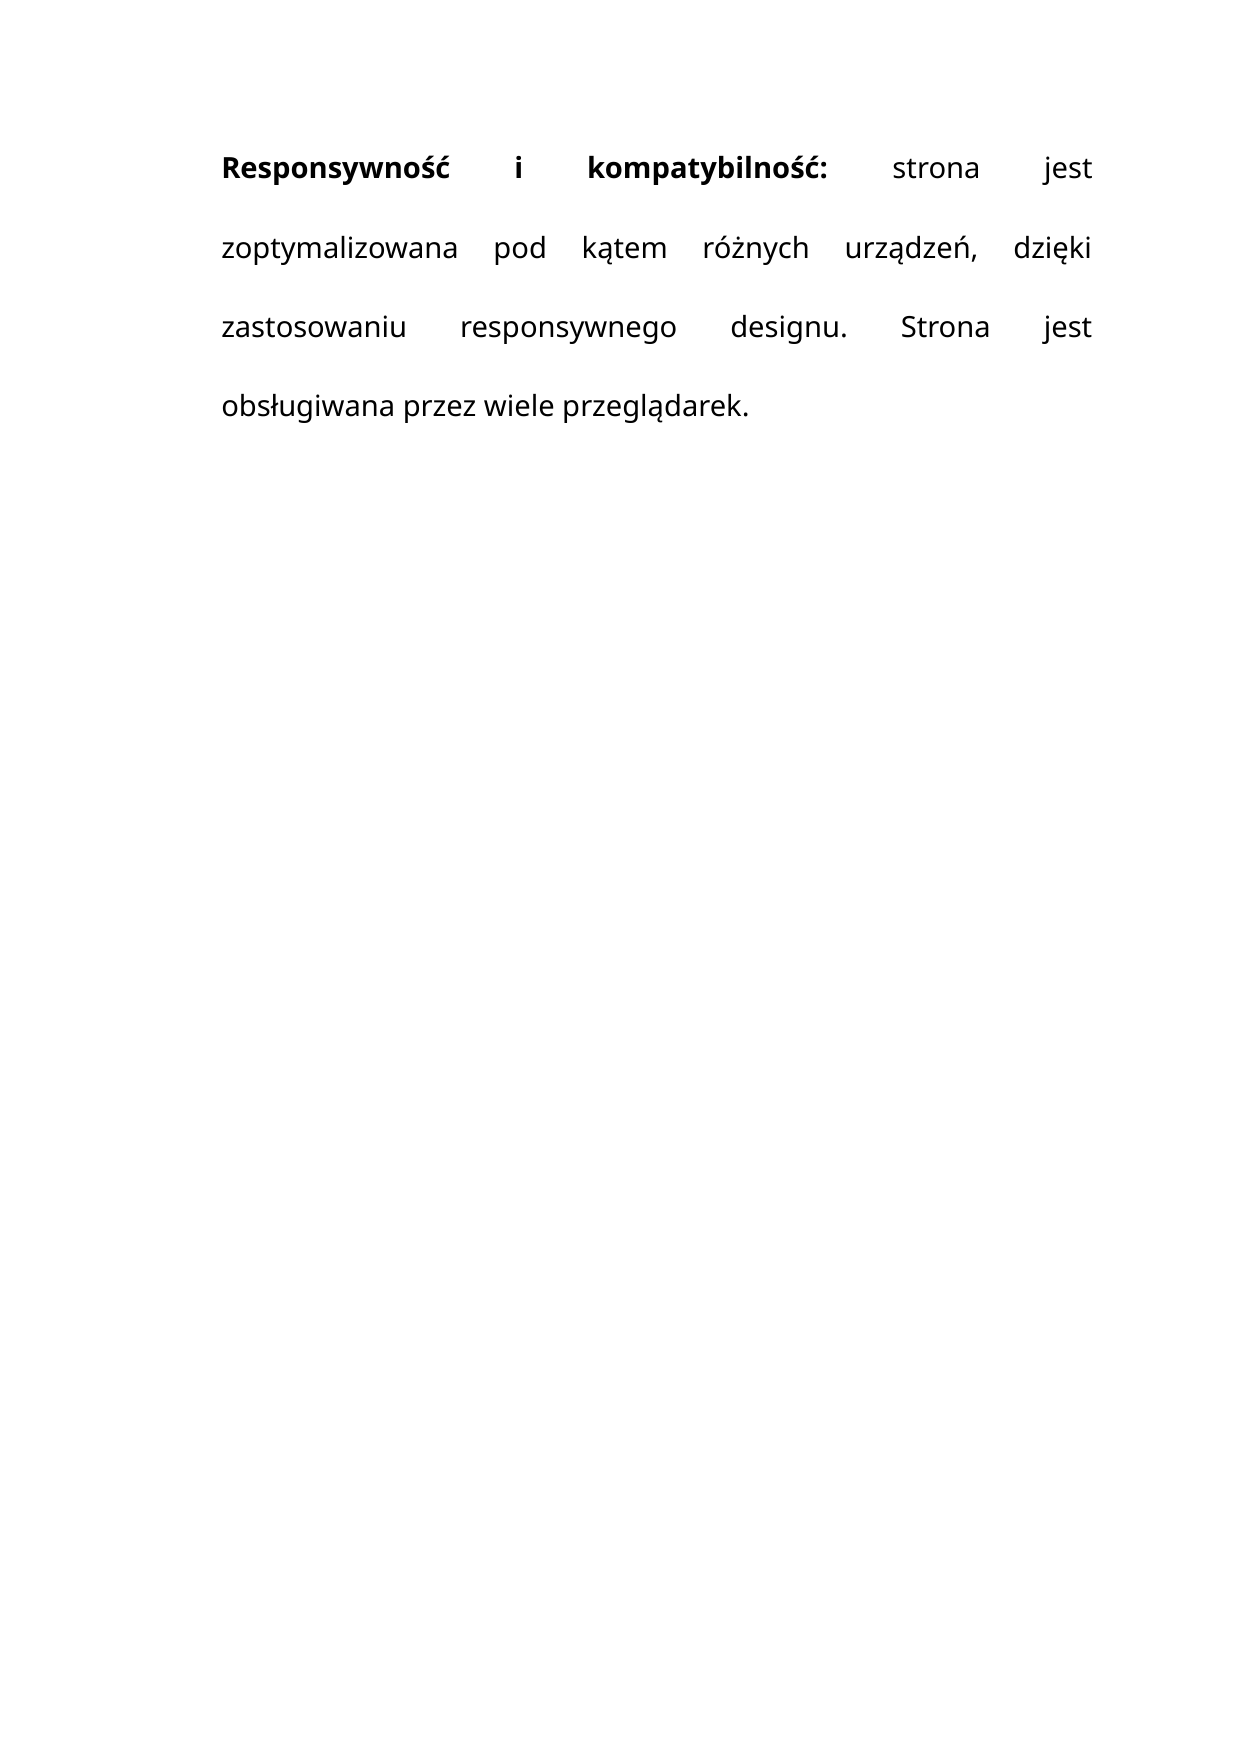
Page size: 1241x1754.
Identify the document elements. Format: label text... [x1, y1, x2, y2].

text Responsywność i kompatybilność: strona jest zoptymalizowana pod kątem różnych urządzeń, dzięki zastosowaniu responsywnego designu. Strona jest obsługiwana przez wiele przeglądarek. [221, 148, 1093, 425]
